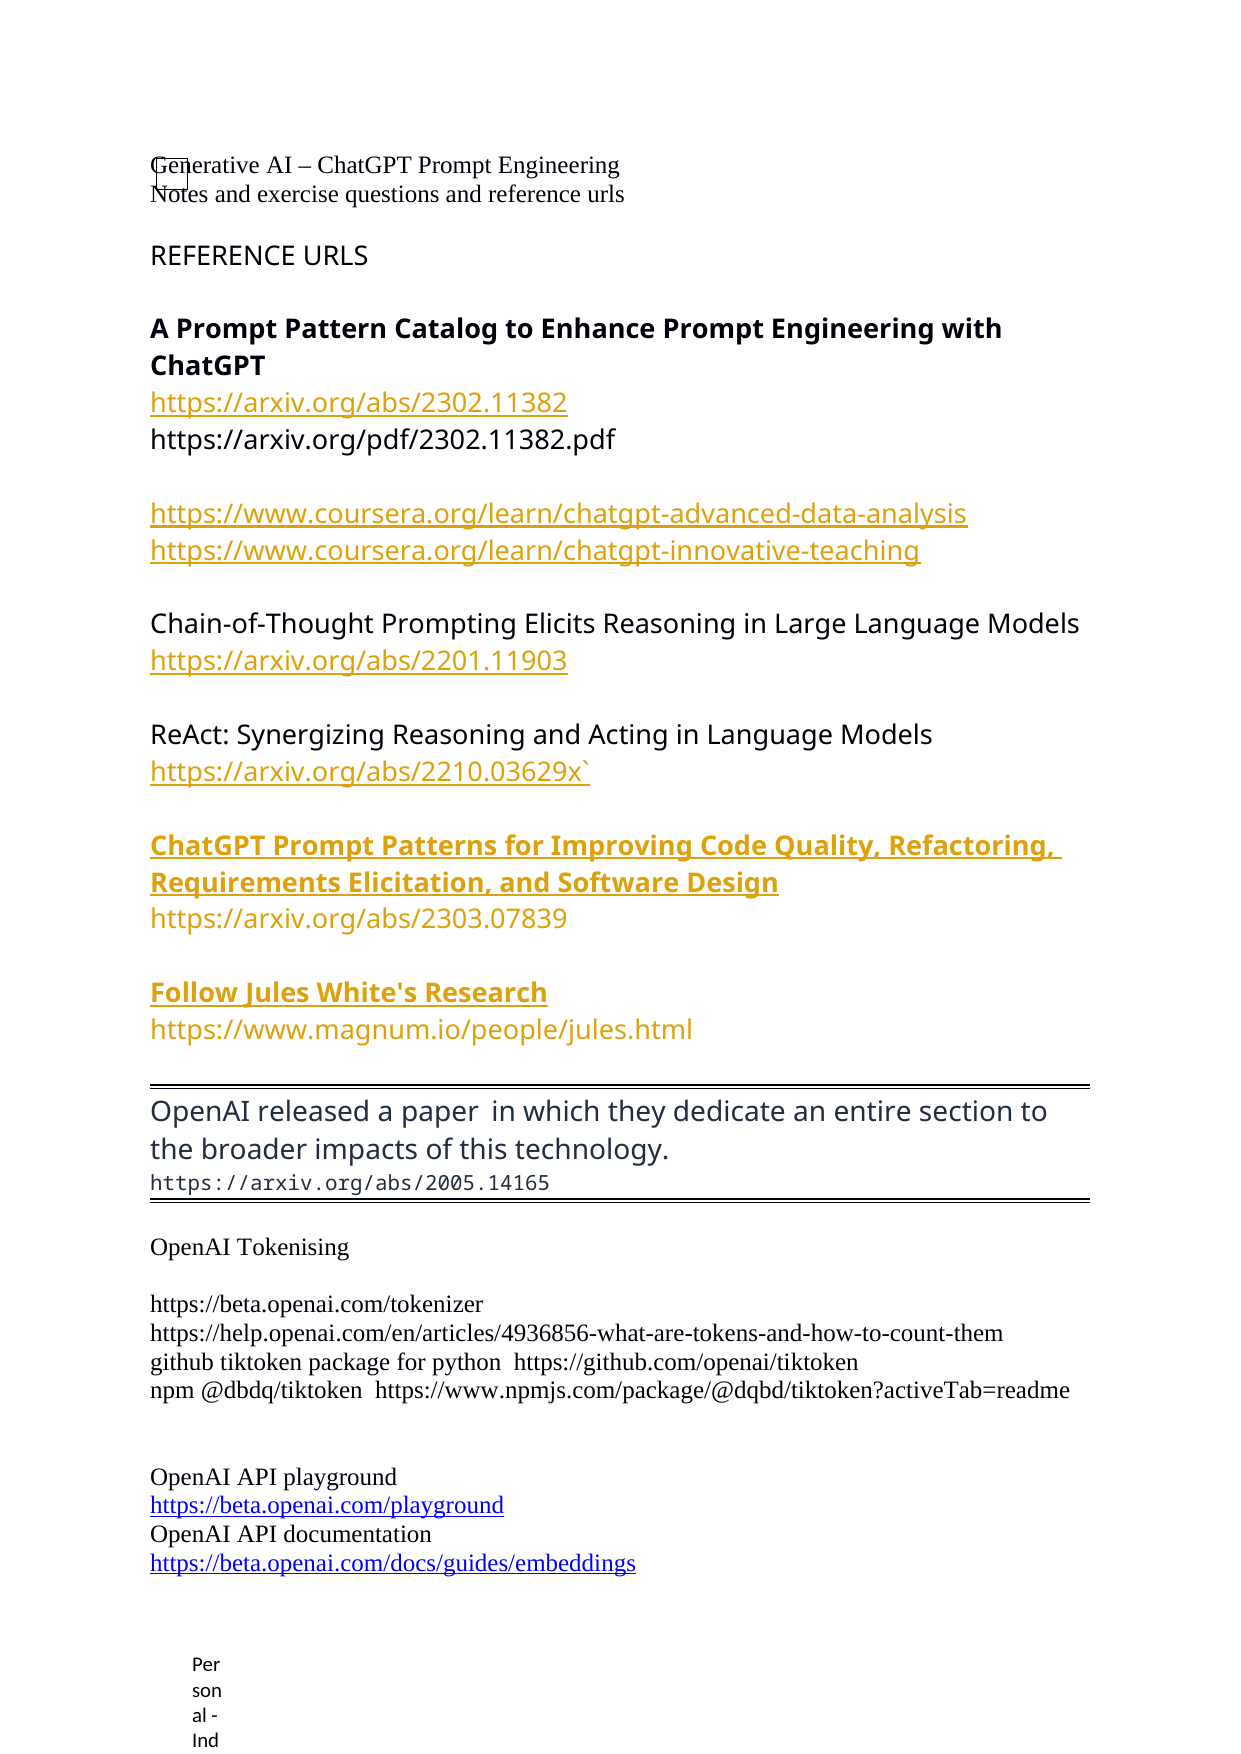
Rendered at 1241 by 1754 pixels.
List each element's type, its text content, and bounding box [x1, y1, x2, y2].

text https://arxiv.org/abs/2210.03629x` [150, 752, 1090, 789]
text REFERENCE URLS [150, 236, 1090, 273]
text A Prompt Pattern Catalog to Enhance Prompt Engineering with ChatGPT [150, 310, 1090, 384]
text https://www.coursera.org/learn/chatgpt-innovative-teaching [150, 531, 1090, 568]
text OpenAI Tokenising [150, 1232, 1090, 1261]
text ChatGPT Prompt Patterns for Improving Code Quality, Refactoring, Requirements Elicitation, and Software Design [150, 826, 1090, 900]
text https://www.coursera.org/learn/chatgpt-advanced-data-analysis [150, 494, 1090, 531]
text https://beta.openai.com/docs/guides/embeddings [150, 1548, 1090, 1577]
text Notes and exercise questions and reference urls [150, 179, 1090, 207]
text Chain-of-Thought Prompting Elicits Reasoning in Large Language Models [150, 605, 1090, 642]
text OpenAI API documentation [150, 1519, 1090, 1548]
text https://help.openai.com/en/articles/4936856-what-are-tokens-and-how-to-count-them [150, 1318, 1090, 1347]
text https://www.magnum.io/people/jules.html [150, 1011, 1090, 1047]
text https://arxiv.org/pdf/2302.11382.pdf [150, 421, 1090, 457]
text OpenAI API playground [150, 1462, 1090, 1491]
text ReAct: Synergizing Reasoning and Acting in Language Models [150, 716, 1090, 752]
text OpenAI released a paper in which they dedicate an entire section to the broader impacts of this technology. [150, 1089, 1090, 1161]
text https://beta.openai.com/tokenizer [150, 1289, 1090, 1318]
text https://arxiv.org/abs/2201.11903 [150, 642, 1090, 679]
text Generative AI – ChatGPT Prompt Engineering [150, 150, 1090, 179]
text github tiktoken package for python https://github.com/openai/tiktoken [150, 1347, 1090, 1376]
text https://arxiv.org/abs/2005.14165 [150, 1161, 1090, 1198]
text https://arxiv.org/abs/2303.07839 [150, 900, 1090, 937]
text Follow Jules White's Research [150, 974, 1090, 1011]
text https://beta.openai.com/playground [150, 1491, 1090, 1519]
text https://arxiv.org/abs/2302.11382 [150, 384, 1090, 421]
text npm @dbdq/tiktoken https://www.npmjs.com/package/@dqbd/tiktoken?activeTab=readme [150, 1376, 1090, 1404]
